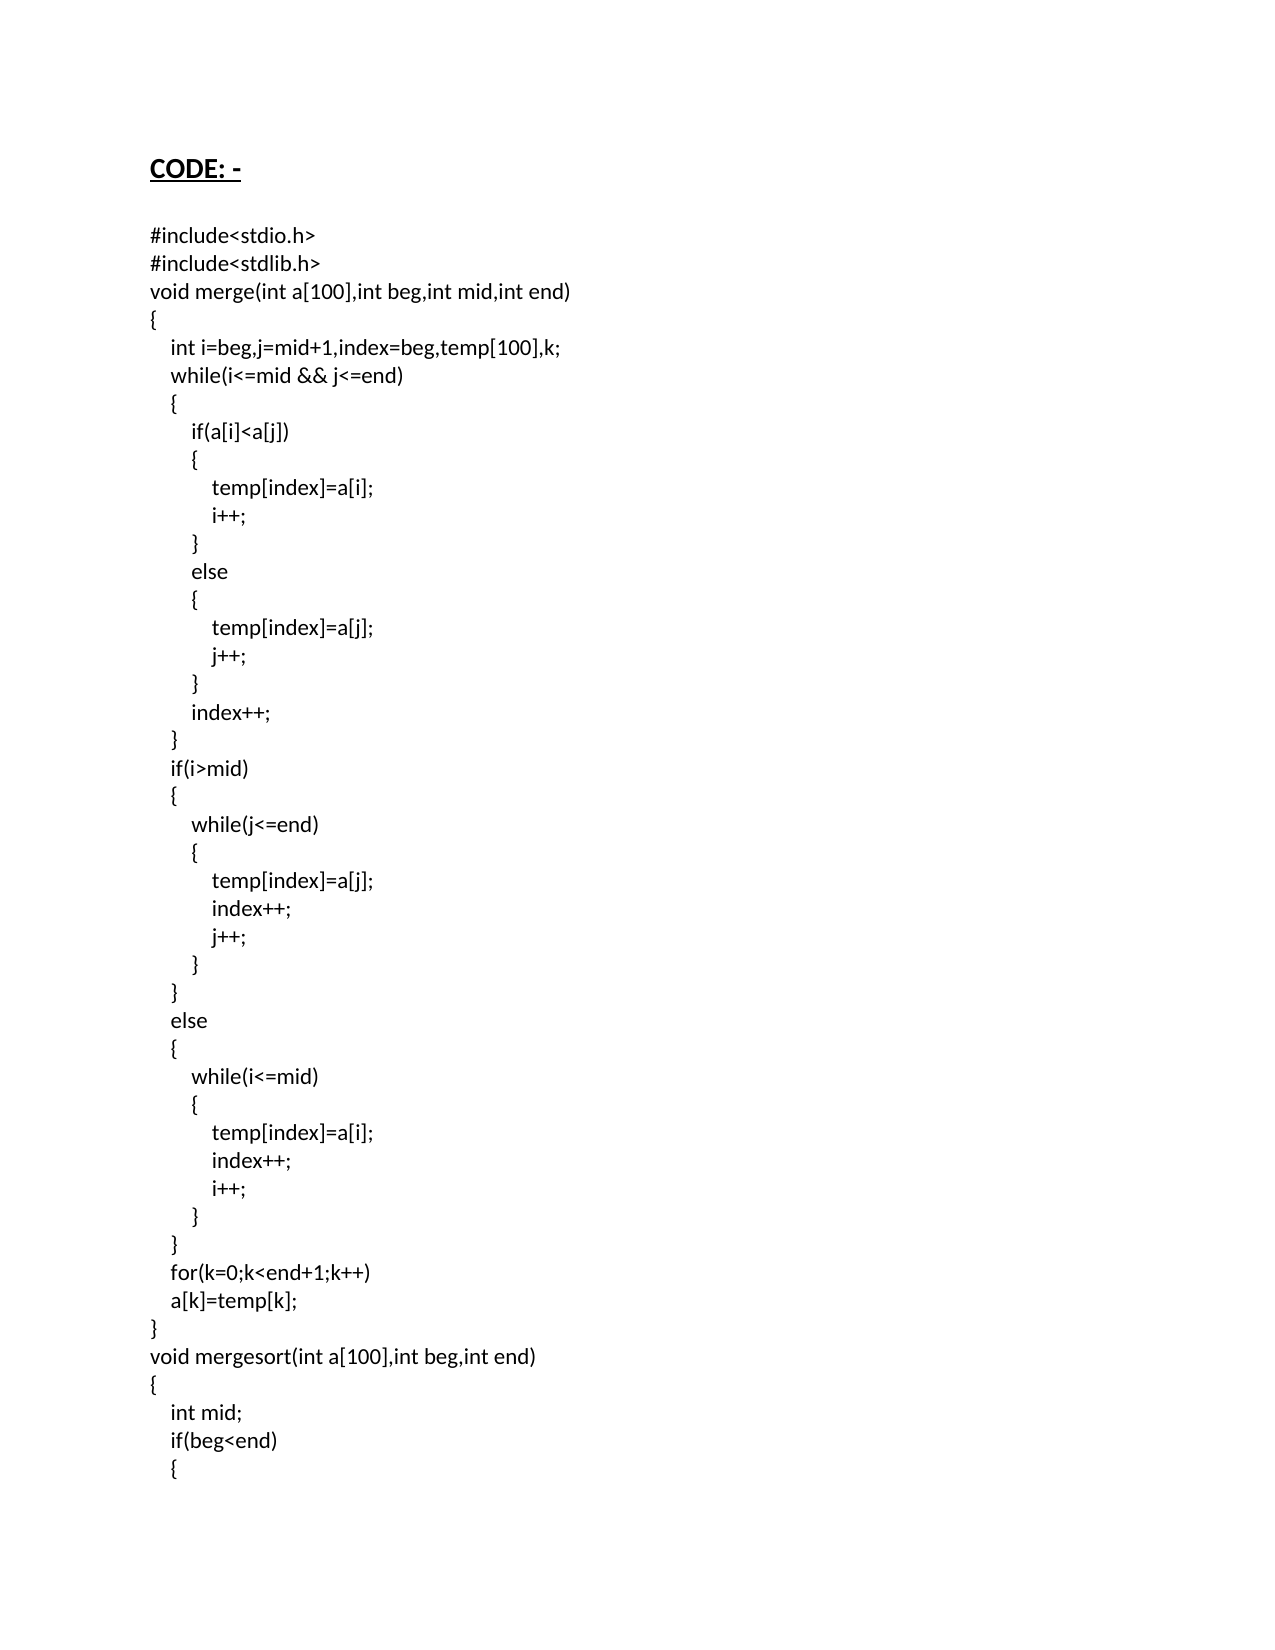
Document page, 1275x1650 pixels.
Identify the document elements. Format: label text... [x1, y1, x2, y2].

text { [150, 1090, 1125, 1118]
text { [150, 1034, 1125, 1062]
text #include<stdlib.h> [150, 249, 1125, 277]
text temp[index]=a[j]; [150, 613, 1125, 642]
text int mid; [150, 1398, 1125, 1426]
text temp[index]=a[i]; [150, 473, 1125, 501]
text j++; [150, 922, 1125, 950]
text while(i<=mid) [150, 1062, 1125, 1090]
text index++; [150, 894, 1125, 922]
text temp[index]=a[i]; [150, 1118, 1125, 1146]
text #include<stdio.h> [150, 221, 1125, 249]
text void mergesort(int a[100],int beg,int end) [150, 1342, 1125, 1370]
text { [150, 1370, 1125, 1398]
text { [150, 1454, 1125, 1482]
text } [150, 726, 1125, 754]
text { [150, 838, 1125, 866]
text index++; [150, 698, 1125, 726]
text { [150, 445, 1125, 473]
text } [150, 529, 1125, 557]
text i++; [150, 1174, 1125, 1202]
text temp[index]=a[j]; [150, 866, 1125, 894]
text else [150, 1006, 1125, 1034]
text CODE: - [150, 150, 1125, 186]
text if(beg<end) [150, 1426, 1125, 1454]
text { [150, 389, 1125, 417]
text a[k]=temp[k]; [150, 1286, 1125, 1314]
text else [150, 557, 1125, 586]
text } [150, 1230, 1125, 1258]
text for(k=0;k<end+1;k++) [150, 1258, 1125, 1286]
text i++; [150, 501, 1125, 529]
text while(j<=end) [150, 810, 1125, 838]
text while(i<=mid && j<=end) [150, 361, 1125, 389]
text if(i>mid) [150, 754, 1125, 782]
text j++; [150, 642, 1125, 669]
text { [150, 586, 1125, 613]
text } [150, 669, 1125, 698]
text { [150, 305, 1125, 333]
text int i=beg,j=mid+1,index=beg,temp[100],k; [150, 333, 1125, 361]
text } [150, 1202, 1125, 1230]
text } [150, 1314, 1125, 1342]
text } [150, 978, 1125, 1006]
text if(a[i]<a[j]) [150, 417, 1125, 445]
text index++; [150, 1146, 1125, 1174]
text } [150, 950, 1125, 978]
text { [150, 782, 1125, 810]
text void merge(int a[100],int beg,int mid,int end) [150, 277, 1125, 305]
